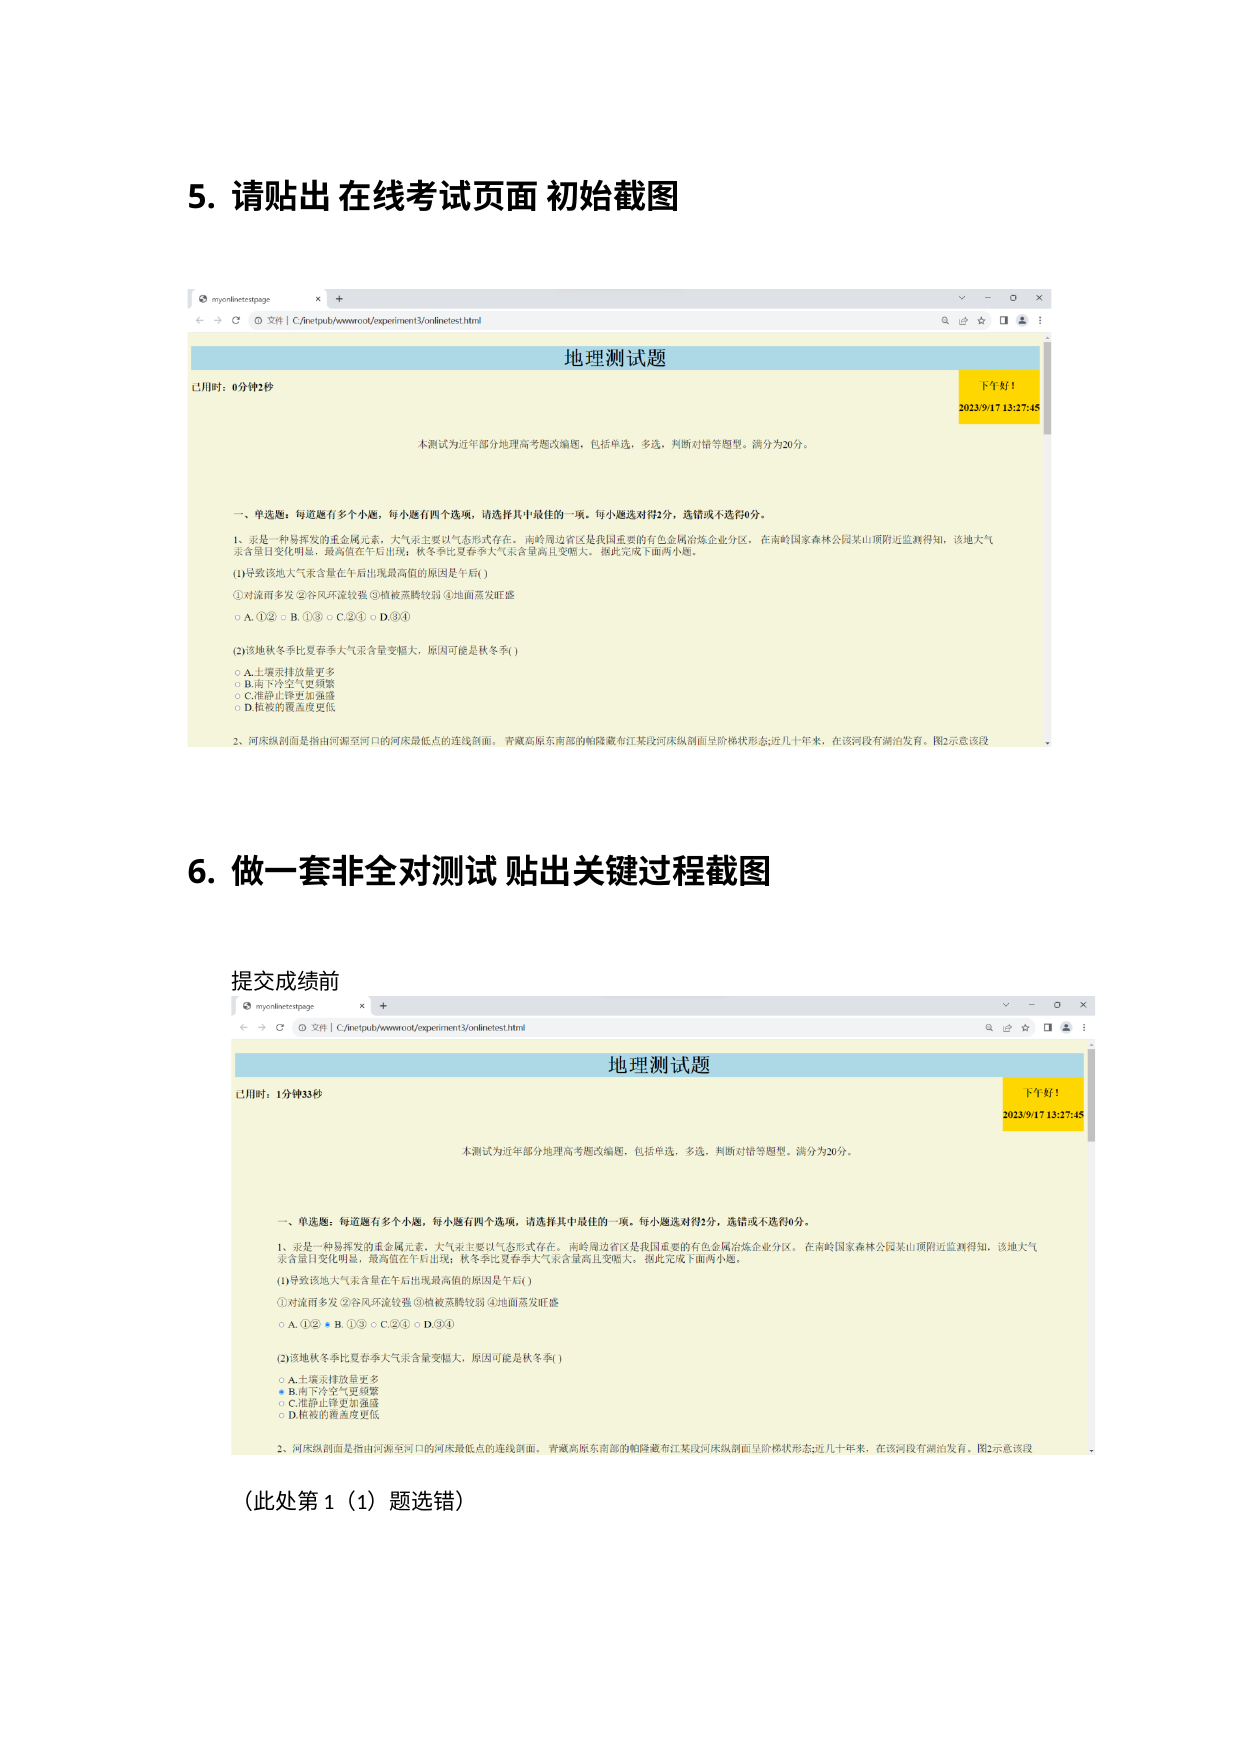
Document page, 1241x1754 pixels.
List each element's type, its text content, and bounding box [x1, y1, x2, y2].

subtitle 做一套非全对测试 贴出关键过程截图 [187, 836, 1053, 901]
subtitle 请贴出 在线考试页面 初始截图 [187, 162, 1053, 227]
text （此处第1（1）题选错） [231, 1484, 1053, 1516]
text 提交成绩前 [231, 964, 1053, 996]
picture [231, 996, 1096, 1455]
picture [187, 289, 1052, 747]
